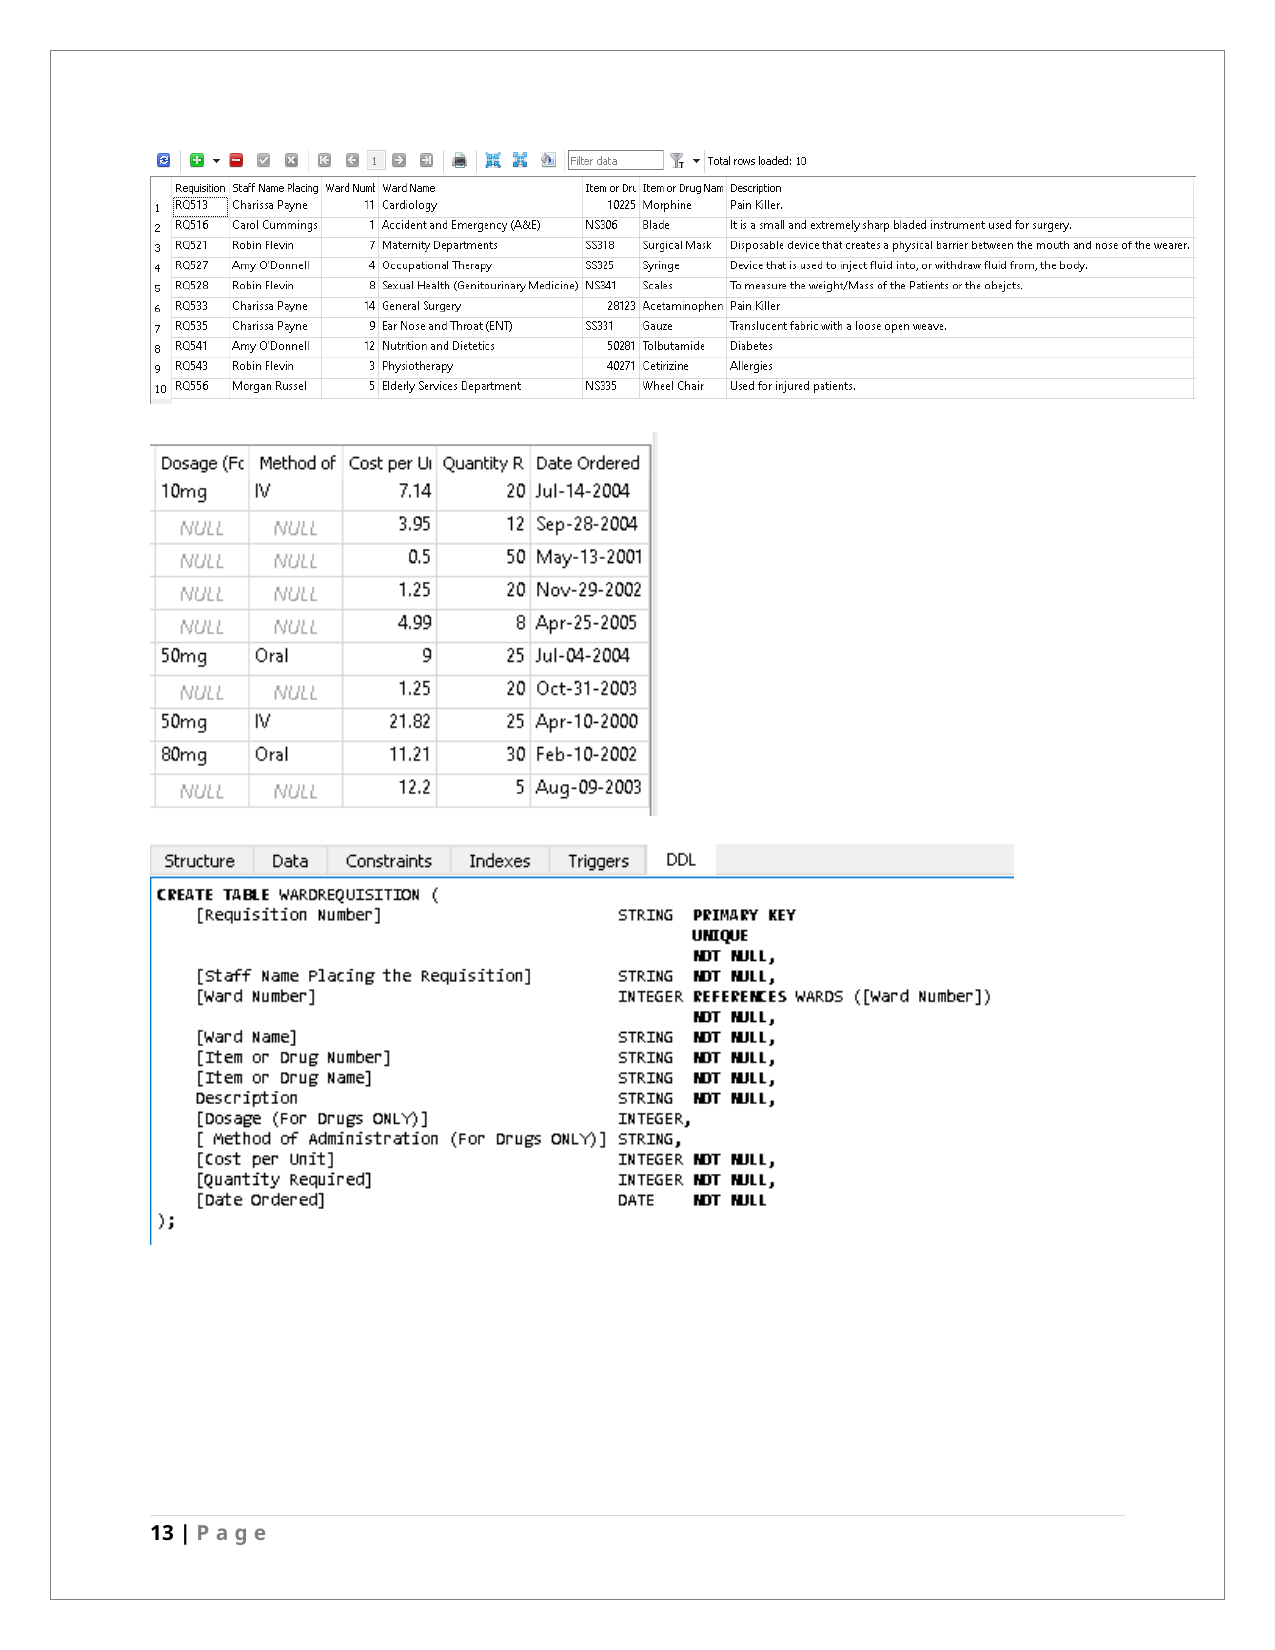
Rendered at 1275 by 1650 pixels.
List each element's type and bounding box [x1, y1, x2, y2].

picture [150, 432, 658, 816]
picture [150, 150, 1197, 404]
picture [150, 844, 1014, 1245]
